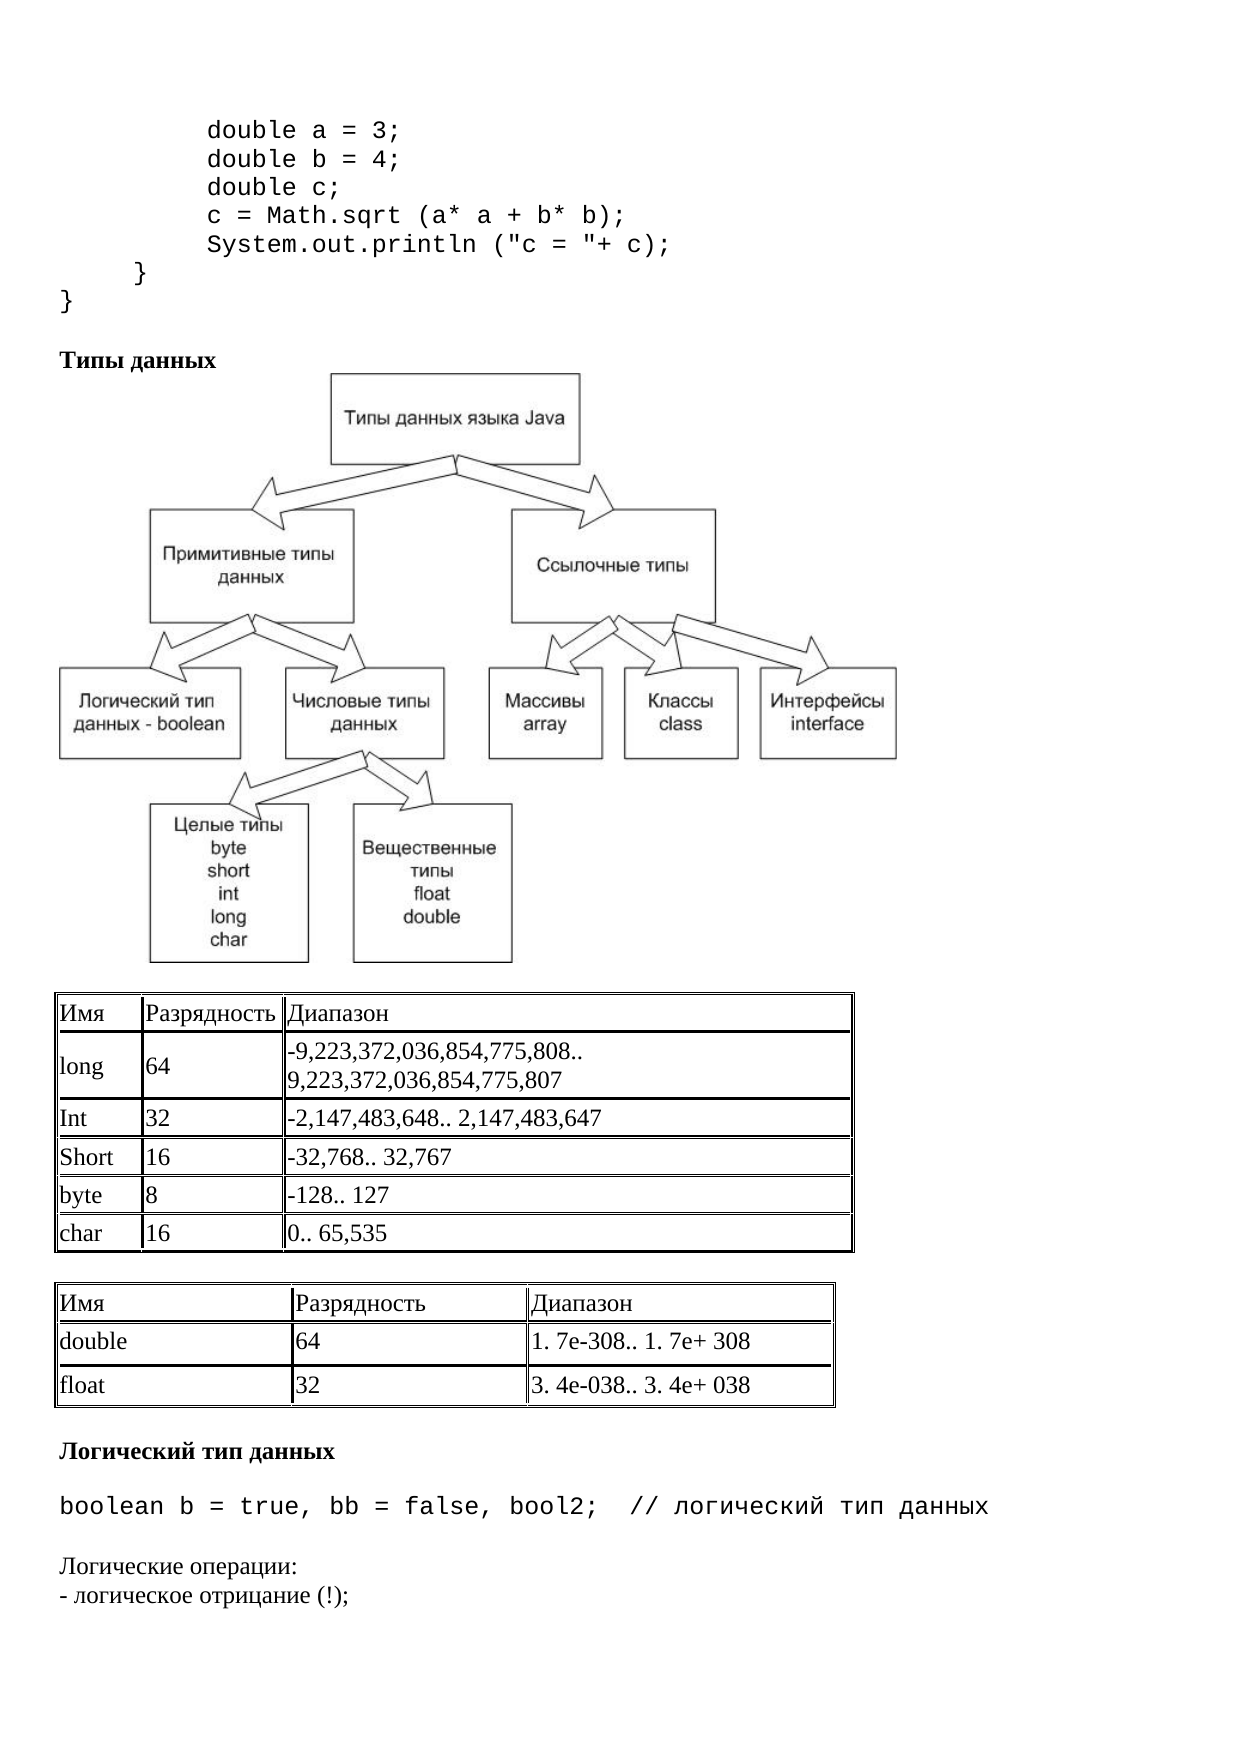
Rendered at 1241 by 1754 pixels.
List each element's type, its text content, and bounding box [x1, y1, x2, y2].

table_cell double [58, 1320, 291, 1364]
text Логические операции: [59, 1551, 1152, 1580]
text } [59, 260, 1152, 288]
table_cell 8 [144, 1177, 282, 1212]
table_cell byte [58, 1174, 141, 1212]
text System.out.println ("c = "+ c); [133, 231, 1152, 260]
table_cell 32 [144, 1100, 282, 1135]
picture [59, 373, 897, 963]
text Логический тип данных [59, 1436, 1152, 1465]
table_cell Short [58, 1135, 141, 1173]
table_header Разрядность [292, 1285, 528, 1320]
text double b = 4; [133, 146, 1152, 175]
table_cell long [58, 1030, 141, 1097]
table_cell -9,223,372,036,854,775,808.. 9,223,372,036,854,775,807 [286, 1030, 851, 1097]
table_cell 0.. 65,535 [284, 1212, 853, 1250]
table_cell -32,768.. 32,767 [286, 1135, 852, 1173]
text } [59, 288, 1152, 316]
table_header Разрядность [142, 993, 284, 1030]
table_cell -128.. 127 [286, 1174, 852, 1212]
text double a = 3; [133, 118, 1152, 146]
table_cell Int [58, 1097, 141, 1135]
table_header Диапазон [528, 1285, 833, 1320]
table_cell 16 [142, 1212, 284, 1250]
table_cell float [58, 1364, 292, 1404]
table_cell 1. 7е-308.. 1. 7е+ 308 [529, 1320, 833, 1364]
text - логическое отрицание (!); [59, 1580, 1152, 1608]
text boolean b = true, bb = false, bool2; // логический тип данных [59, 1494, 1152, 1522]
table_cell 64 [294, 1324, 526, 1364]
text Типы данных [59, 345, 1152, 374]
text с = Math.sqrt (a* a + b* b); [133, 203, 1152, 231]
table_header Диапазон [284, 995, 851, 1030]
table_cell -2,147,483,648.. 2,147,483,647 [286, 1097, 851, 1135]
table_cell 64 [144, 1033, 282, 1097]
table_header Имя [56, 993, 142, 1030]
table_cell 32 [292, 1367, 528, 1404]
table_cell 16 [144, 1139, 282, 1173]
table_cell 3. 4е-038.. 3. 4е+ 038 [528, 1364, 833, 1404]
table_cell char [56, 1212, 142, 1250]
text double c; [133, 175, 1152, 203]
table_header Имя [56, 1283, 292, 1320]
